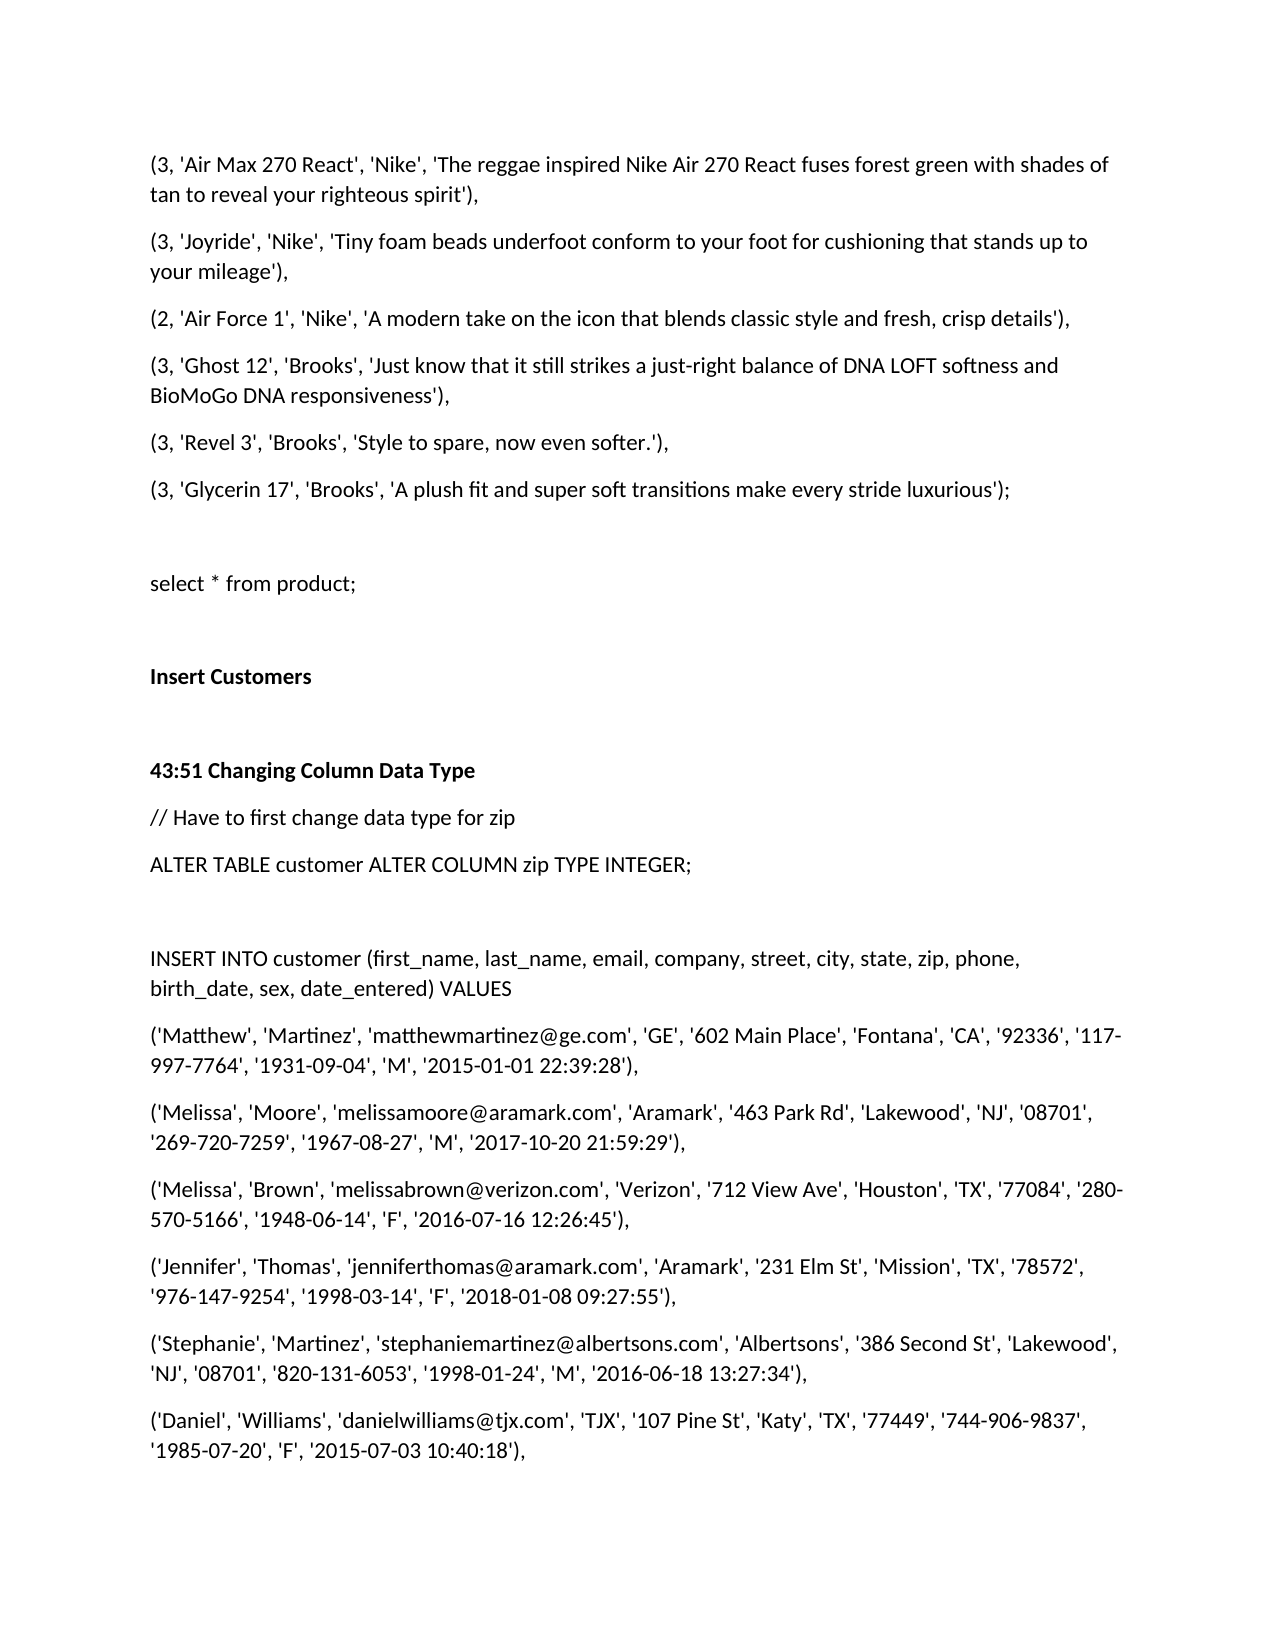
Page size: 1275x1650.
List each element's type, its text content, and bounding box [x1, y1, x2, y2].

text (3, 'Air Max 270 React', 'Nike', 'The reggae inspired Nike Air 270 React fuses forest green with shades of tan to reveal your righteous spirit'), [150, 150, 1125, 208]
text ('Melissa', 'Brown', 'melissabrown@verizon.com', 'Verizon', '712 View Ave', 'Houston', 'TX', '77084', '280-570-5166', '1948-06-14', 'F', '2016-07-16 12:26:45'), [150, 1175, 1125, 1233]
text ('Matthew', 'Martinez', 'matthewmartinez@ge.com', 'GE', '602 Main Place', 'Fontana', 'CA', '92336', '117-997-7764', '1931-09-04', 'M', '2015-01-01 22:39:28'), [150, 1021, 1125, 1079]
text ('Melissa', 'Moore', 'melissamoore@aramark.com', 'Aramark', '463 Park Rd', 'Lakewood', 'NJ', '08701', '269-720-7259', '1967-08-27', 'M', '2017-10-20 21:59:29'), [150, 1098, 1125, 1156]
text ('Jennifer', 'Thomas', 'jenniferthomas@aramark.com', 'Aramark', '231 Elm St', 'Mission', 'TX', '78572', '976-147-9254', '1998-03-14', 'F', '2018-01-08 09:27:55'), [150, 1252, 1125, 1310]
text (3, 'Revel 3', 'Brooks', 'Style to spare, now even softer.'), [150, 428, 1125, 456]
text // Have to first change data type for zip [150, 803, 1125, 831]
text ('Daniel', 'Williams', 'danielwilliams@tjx.com', 'TJX', '107 Pine St', 'Katy', 'TX', '77449', '744-906-9837', '1985-07-20', 'F', '2015-07-03 10:40:18'), [150, 1406, 1125, 1464]
text ALTER TABLE customer ALTER COLUMN zip TYPE INTEGER; [150, 850, 1125, 878]
text (3, 'Ghost 12', 'Brooks', 'Just know that it still strikes a just-right balance of DNA LOFT softness and BioMoGo DNA responsiveness'), [150, 351, 1125, 409]
text INSERT INTO customer (first_name, last_name, email, company, street, city, state, zip, phone, birth_date, sex, date_entered) VALUES [150, 944, 1125, 1002]
text (3, 'Joyride', 'Nike', 'Tiny foam beads underfoot conform to your foot for cushioning that stands up to your mileage'), [150, 227, 1125, 285]
text select * from product; [150, 569, 1125, 597]
text 43:51 Changing Column Data Type [150, 756, 1125, 784]
text (2, 'Air Force 1', 'Nike', 'A modern take on the icon that blends classic style and fresh, crisp details'), [150, 304, 1125, 332]
text (3, 'Glycerin 17', 'Brooks', 'A plush fit and super soft transitions make every stride luxurious'); [150, 475, 1125, 503]
text Insert Customers [150, 662, 1125, 691]
text ('Stephanie', 'Martinez', 'stephaniemartinez@albertsons.com', 'Albertsons', '386 Second St', 'Lakewood', 'NJ', '08701', '820-131-6053', '1998-01-24', 'M', '2016-06-18 13:27:34'), [150, 1329, 1125, 1387]
